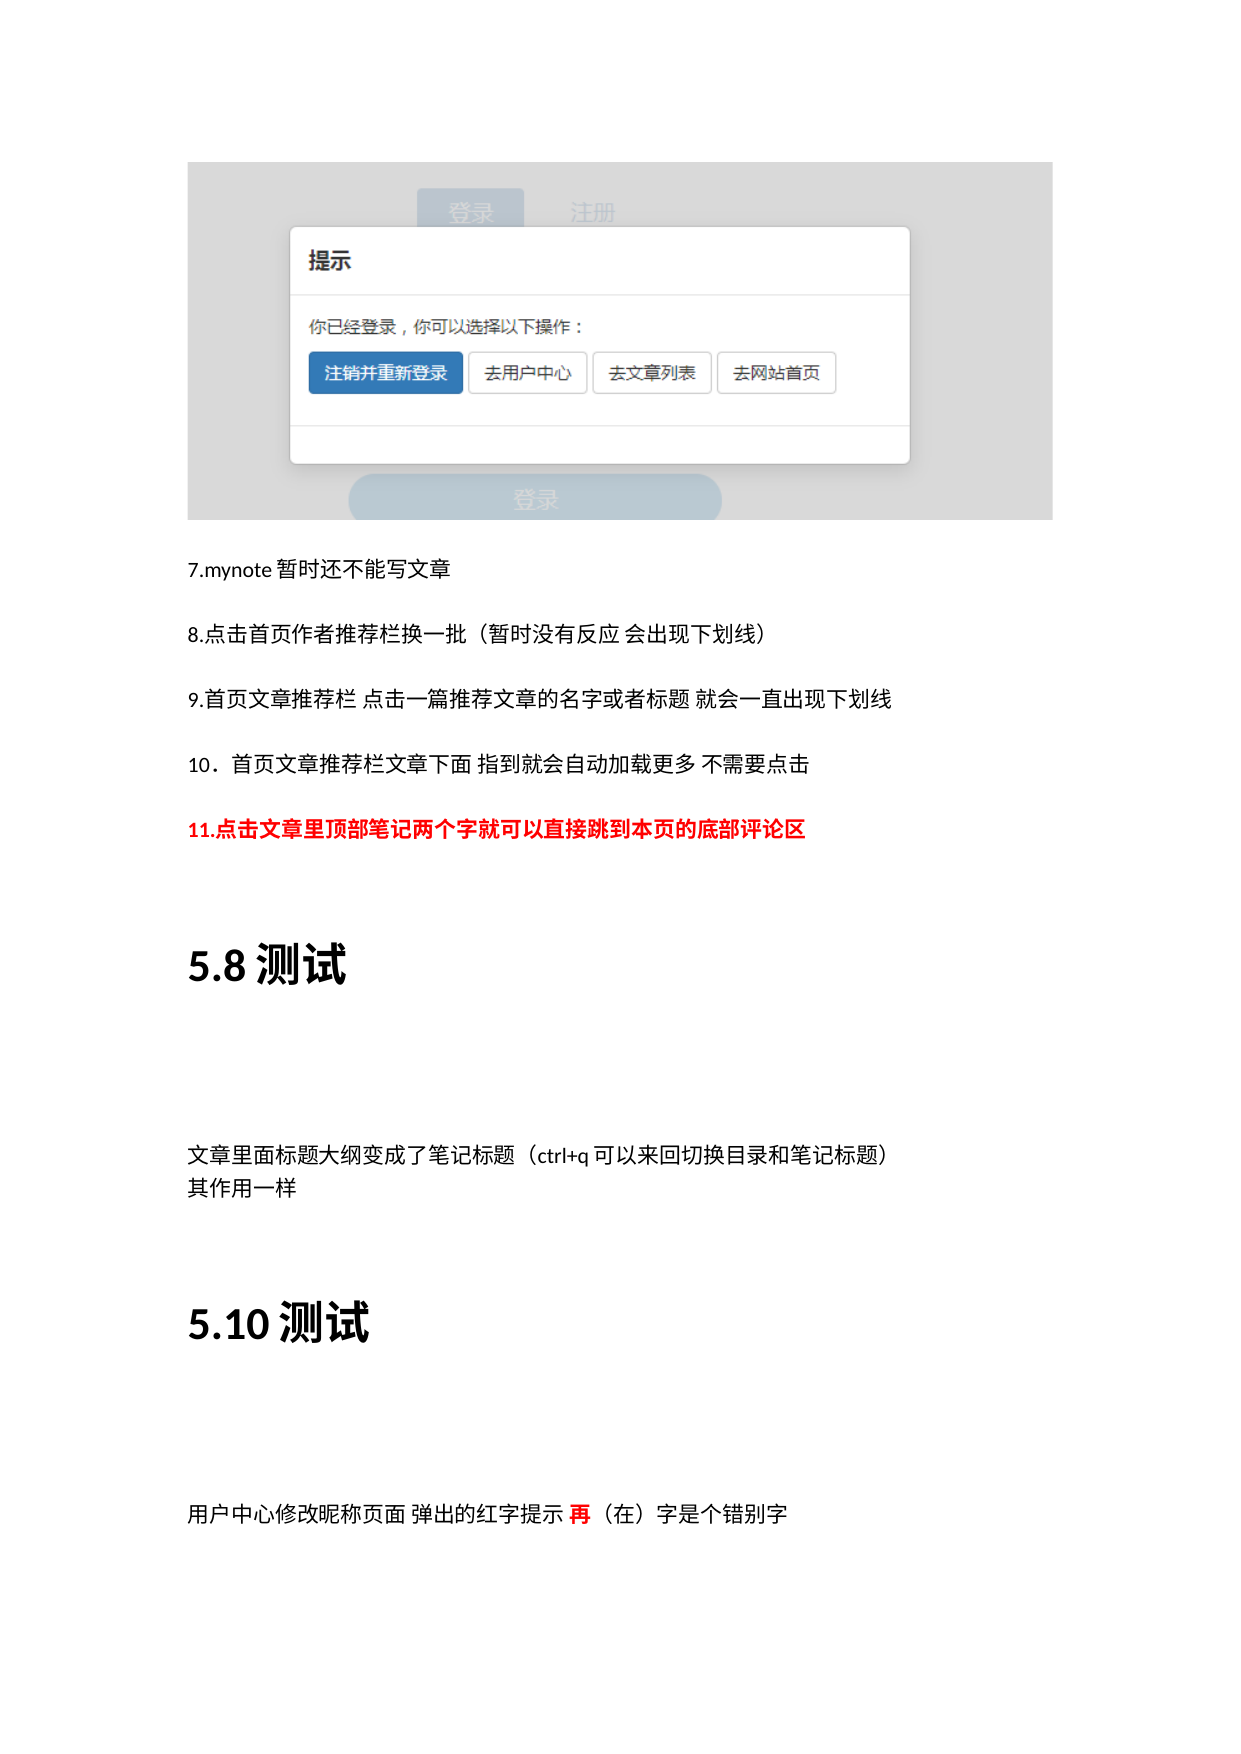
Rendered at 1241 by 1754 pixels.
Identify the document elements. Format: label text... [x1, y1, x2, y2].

picture [187, 162, 1053, 520]
text 7.mynote暂时还不能写文章 [187, 552, 1053, 584]
text 11.点击文章里顶部笔记两个字就可以直接跳到本页的底部评论区 [187, 812, 1053, 844]
subtitle 5.10测试 [187, 1271, 1053, 1368]
text 文章里面标题大纲变成了笔记标题（ctrl+q可以来回切换目录和笔记标题） [187, 1138, 1053, 1170]
text 用户中心修改昵称页面 弹出的红字提示 再（在）字是个错别字 [187, 1496, 1053, 1529]
text 8.点击首页作者推荐栏换一批（暂时没有反应 会出现下划线） [187, 617, 1053, 649]
text 其作用一样 [187, 1170, 1053, 1203]
subtitle 5.8测试 [187, 912, 1053, 1010]
text 9.首页文章推荐栏 点击一篇推荐文章的名字或者标题 就会一直出现下划线 [187, 682, 1053, 714]
text 10．首页文章推荐栏文章下面 指到就会自动加载更多 不需要点击 [187, 747, 1053, 779]
